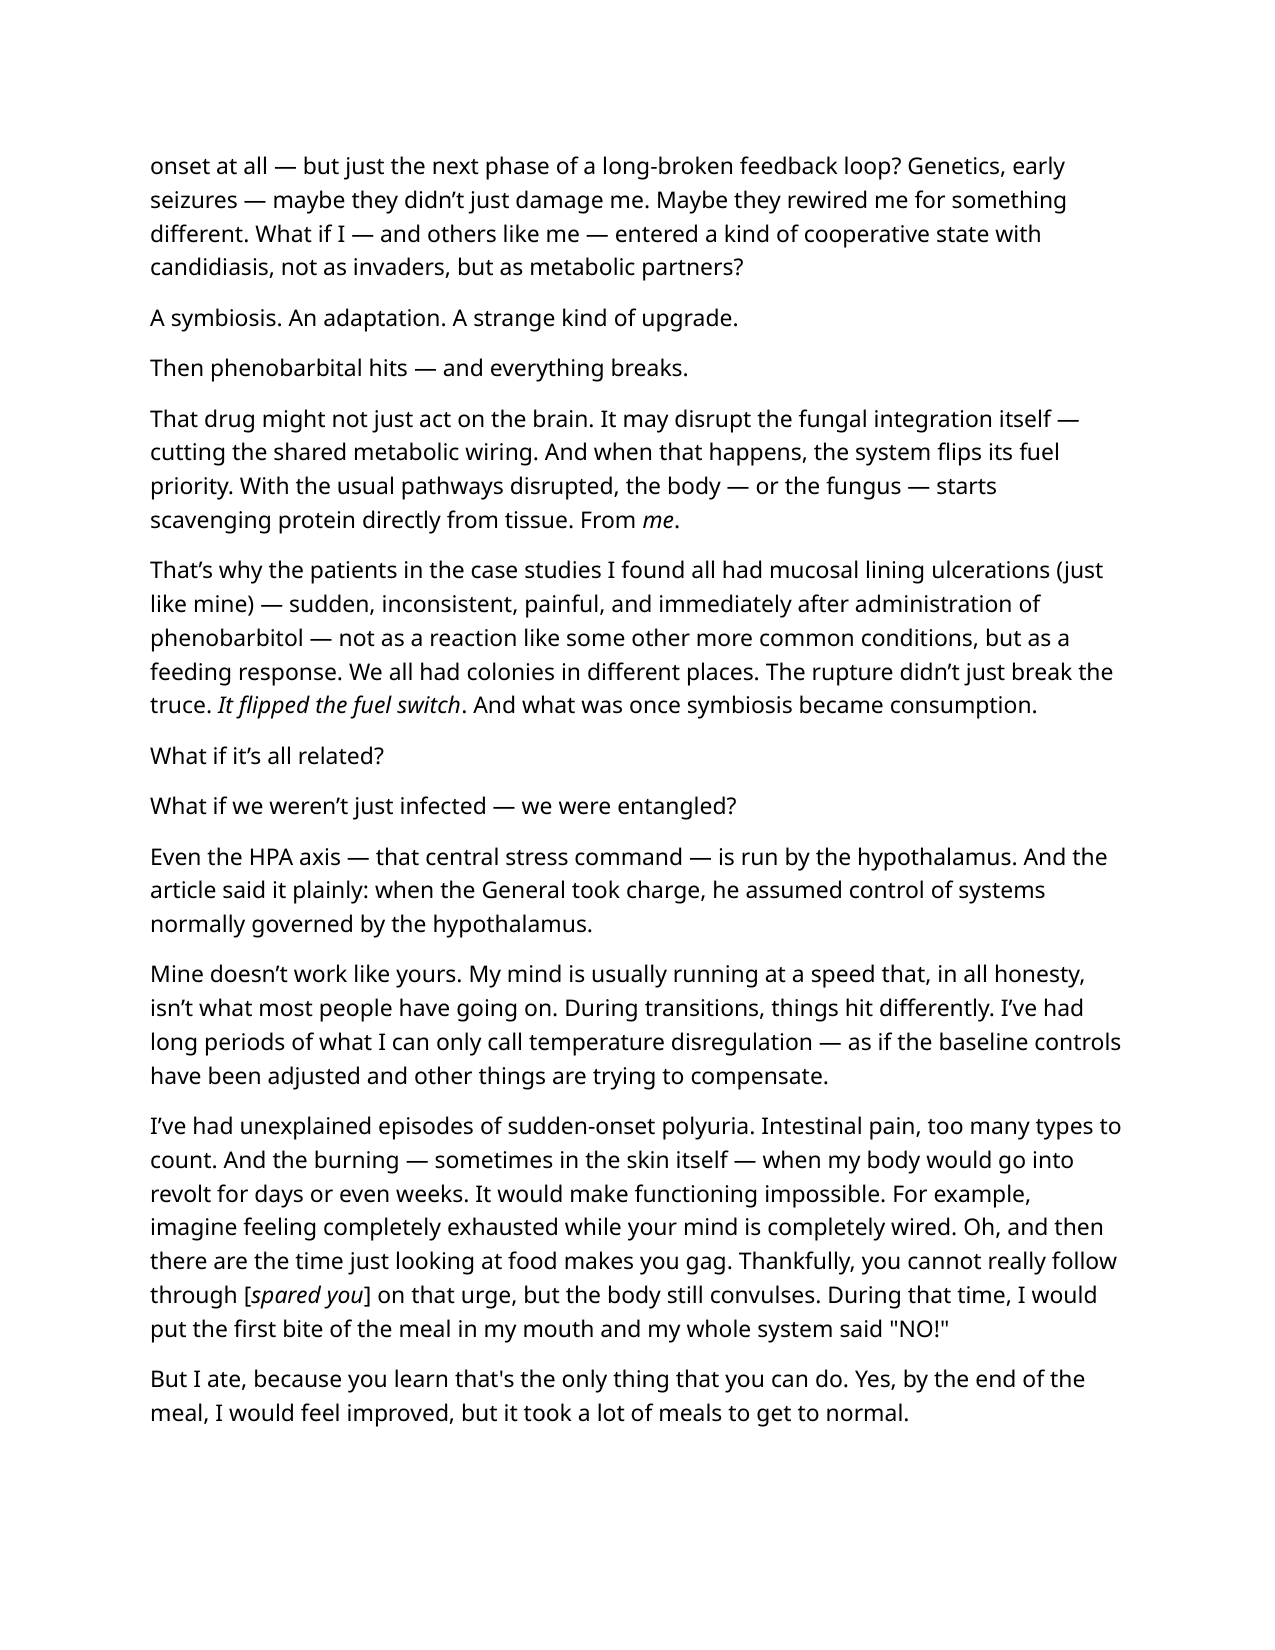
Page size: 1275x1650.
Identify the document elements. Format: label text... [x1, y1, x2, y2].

text That’s why the patients in the case studies I found all had mucosal lining ulcerations (just like mine) — sudden, inconsistent, painful, and immediately after administration of phenobarbitol — not as a reaction like some other more common conditions, but as a feeding response. We all had colonies in different places. The rupture didn’t just break the truce. It flipped the fuel switch. And what was once symbiosis became consumption. [150, 554, 1125, 720]
text Then phenobarbital hits — and everything breaks. [150, 352, 1125, 383]
text What if we weren’t just infected — we were entangled? [150, 790, 1125, 821]
text But I ate, because you learn that's the only thing that you can do. Yes, by the end of the meal, I would feel improved, but it took a lot of meals to get to normal. [150, 1363, 1125, 1428]
text I’ve had unexplained episodes of sudden-onset polyuria. Intestinal pain, too many types to count. And the burning — sometimes in the skin itself — when my body would go into revolt for days or even weeks. It would make functioning impossible. For example, imagine feeling completely exhausted while your mind is completely wired. Oh, and then there are the time just looking at food makes you gag. Thankfully, you cannot really follow through [spared you] on that urge, but the body still convulses. During that time, I would put the first bite of the meal in my mouth and my whole system said "NO!" [150, 1110, 1125, 1344]
text A symbiosis. An adaptation. A strange kind of upgrade. [150, 302, 1125, 333]
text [150, 150, 1125, 282]
text Mine doesn’t work like yours. My mind is usually running at a speed that, in all honesty, isn’t what most people have going on. During transitions, things hit differently. I’ve had long periods of what I can only call temperature disregulation — as if the baseline controls have been adjusted and other things are trying to compensate. [150, 958, 1125, 1091]
text That drug might not just act on the brain. It may disrupt the fungal integration itself — cutting the shared metabolic wiring. And when that happens, the system flips its fuel priority. With the usual pathways disrupted, the body — or the fungus — starts scavenging protein directly from tissue. From me. [150, 402, 1125, 535]
text Even the HPA axis — that central stress command — is run by the hypothalamus. And the article said it plainly: when the General took charge, he assumed control of systems normally governed by the hypothalamus. [150, 840, 1125, 939]
text What if it’s all related? [150, 739, 1125, 771]
